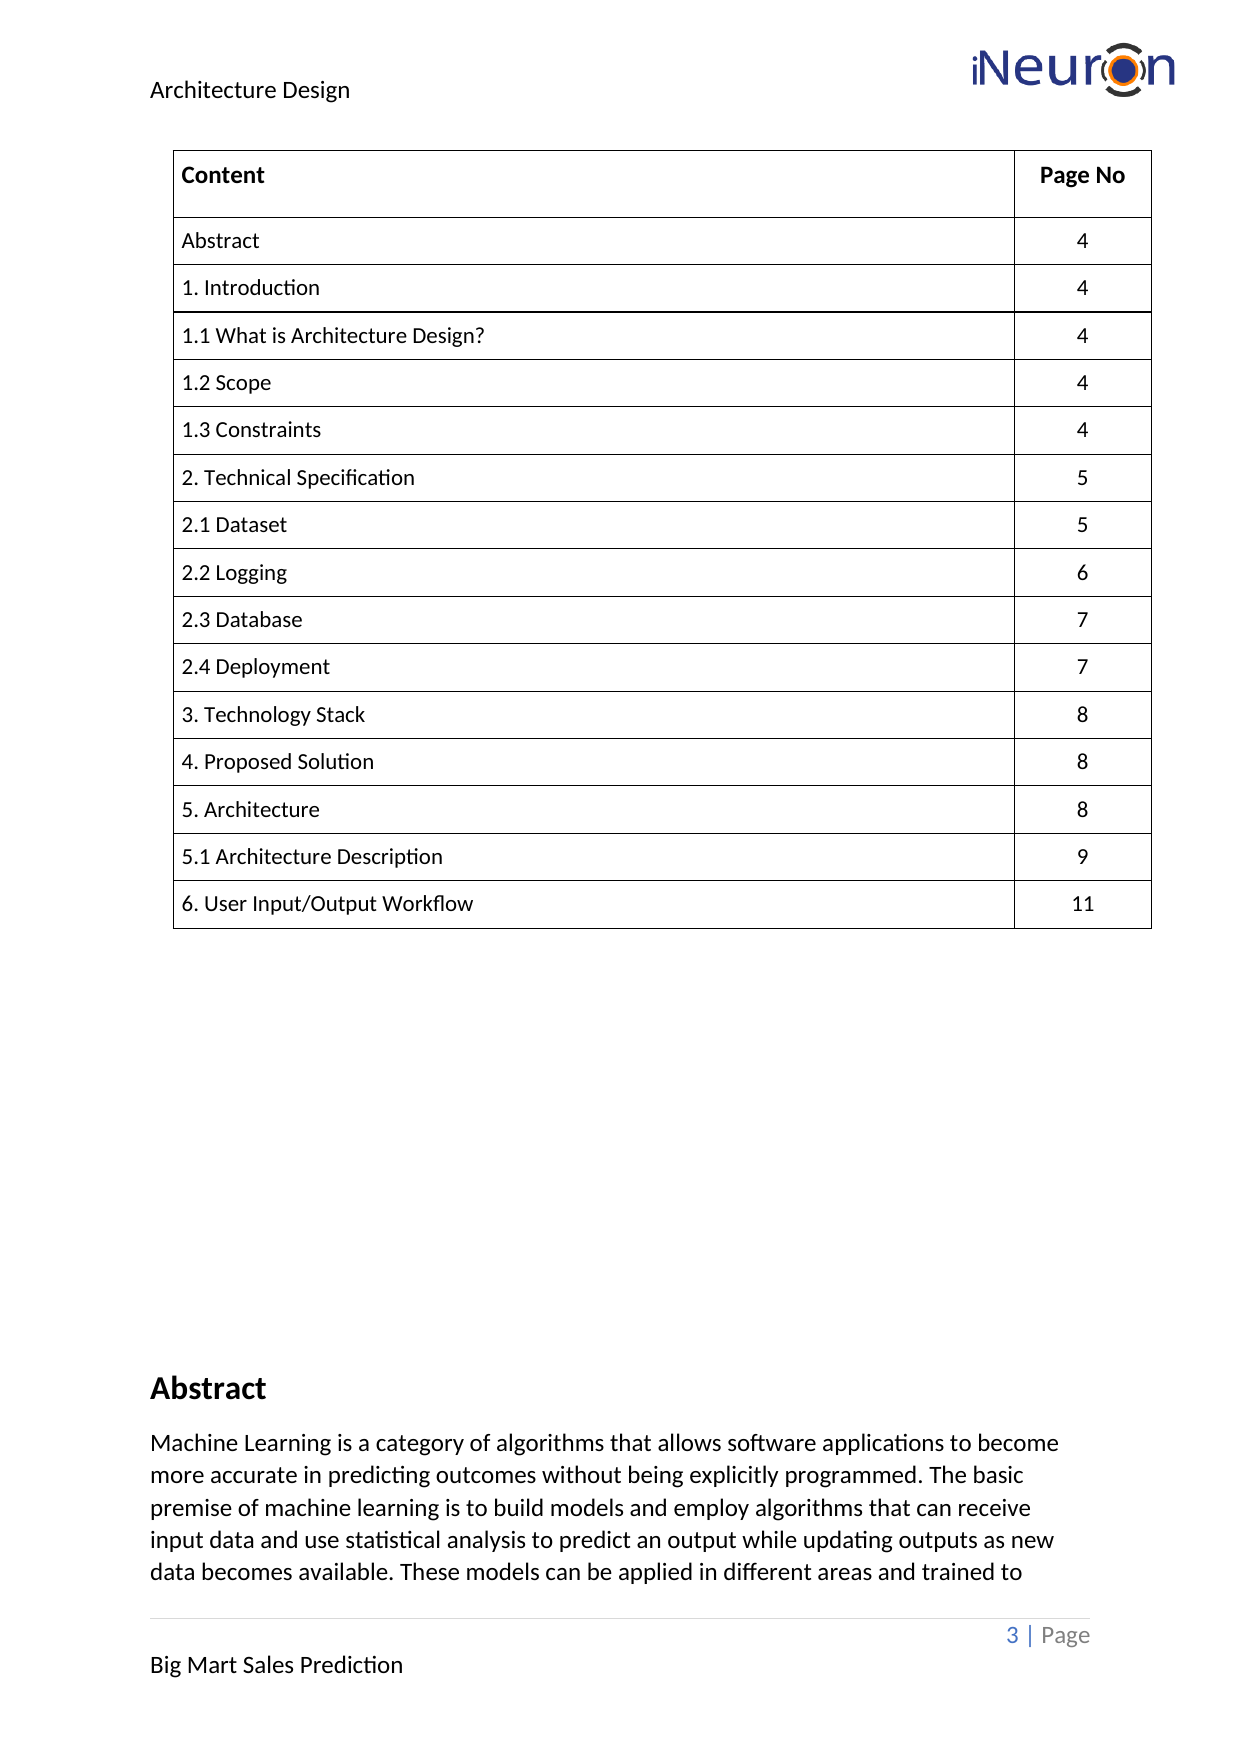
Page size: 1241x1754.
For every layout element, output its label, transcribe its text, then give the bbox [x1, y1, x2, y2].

table_cell 5. Architecture [174, 786, 1014, 833]
table_cell 1.2 Scope [174, 360, 1014, 406]
table_cell 4 [1015, 218, 1151, 264]
table_cell 5 [1015, 502, 1151, 548]
table_header Content [174, 151, 1014, 217]
table_cell 6 [1015, 549, 1151, 596]
table_cell 2.3 Database [174, 597, 1014, 643]
table_cell 2.4 Deployment [174, 644, 1014, 691]
table_cell 4. Proposed Solution [174, 739, 1014, 785]
table_cell 2. Technical Specification [174, 455, 1014, 501]
table_cell 11 [1015, 881, 1151, 927]
table_cell 2.1 Dataset [174, 502, 1014, 548]
table_cell 1. Introduction [174, 265, 1014, 311]
table_cell 2.2 Logging [174, 549, 1014, 596]
table_cell 1.3 Constraints [174, 407, 1014, 453]
text Abstract [150, 1367, 1090, 1408]
table_cell 3. Technology Stack [174, 692, 1014, 738]
table_cell 4 [1015, 407, 1151, 453]
table_cell 9 [1015, 834, 1151, 880]
table_cell Abstract [174, 218, 1014, 264]
table_header Page No [1015, 151, 1151, 217]
table_cell 4 [1015, 265, 1151, 311]
table_cell 4 [1015, 360, 1151, 406]
table_cell 7 [1015, 597, 1151, 643]
table_cell 1.1 What is Architecture Design? [174, 313, 1014, 359]
table_cell 8 [1015, 739, 1151, 785]
table_cell 7 [1015, 644, 1151, 691]
table_cell 8 [1015, 786, 1151, 833]
table_cell 4 [1015, 313, 1151, 359]
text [150, 1427, 1090, 1587]
table_cell 6. User Input/Output Workflow [174, 881, 1014, 927]
table_cell 5 [1015, 455, 1151, 501]
table_cell 5.1 Architecture Description [174, 834, 1014, 880]
table_cell 8 [1015, 692, 1151, 738]
picture [972, 42, 1175, 97]
